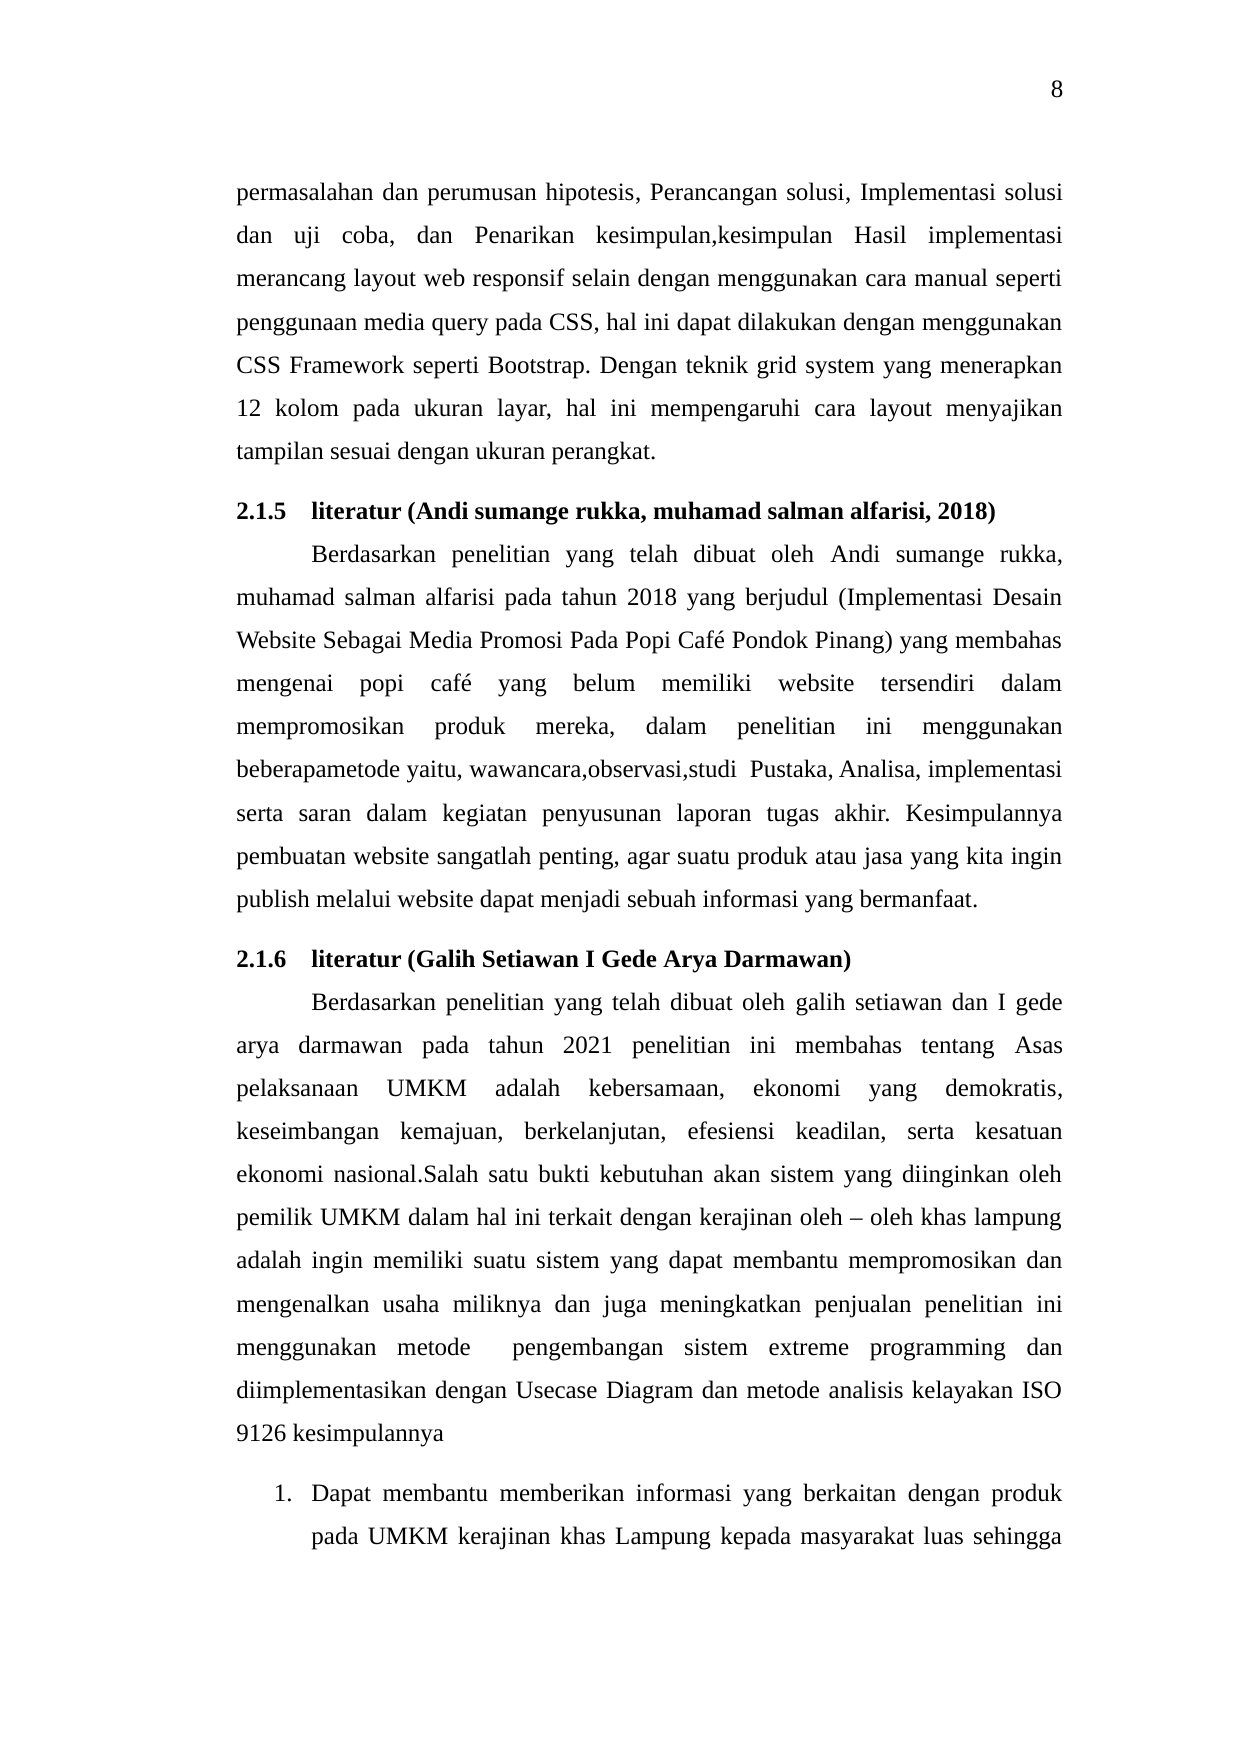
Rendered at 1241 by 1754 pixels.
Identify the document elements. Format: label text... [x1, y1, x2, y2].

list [274, 1478, 1063, 1550]
text Berdasarkan penelitian yang telah dibuat oleh Andi sumange rukka, muhamad salman alfarisi pada tahun 2018 yang berjudul (Implementasi Desain Website Sebagai Media Promosi Pada Popi Café Pondok Pinang) yang membahas mengenai popi café yang belum memiliki website tersendiri dalam mempromosikan produk mereka, dalam penelitian ini menggunakan beberapametode yaitu, wawancara,observasi,studi Pustaka, Analisa, implementasi serta saran dalam kegiatan penyusunan laporan tugas akhir. Kesimpulannya pembuatan website sangatlah penting, agar suatu produk atau jasa yang kita ingin publish melalui website dapat menjadi sebuah informasi yang bermanfaat. [236, 539, 1063, 913]
subtitle literatur (Andi sumange rukka, muhamad salman alfarisi, 2018) [236, 496, 1063, 524]
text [236, 177, 1063, 465]
text Berdasarkan penelitian yang telah dibuat oleh galih setiawan dan I gede arya darmawan pada tahun 2021 penelitian ini membahas tentang Asas pelaksanaan UMKM adalah kebersamaan, ekonomi yang demokratis, keseimbangan kemajuan, berkelanjutan, efesiensi keadilan, serta kesatuan ekonomi nasional.Salah satu bukti kebutuhan akan sistem yang diinginkan oleh pemilik UMKM dalam hal ini terkait dengan kerajinan oleh – oleh khas lampung adalah ingin memiliki suatu sistem yang dapat membantu mempromosikan dan mengenalkan usaha miliknya dan juga meningkatkan penjualan penelitian ini menggunakan metode pengembangan sistem extreme programming dan diimplementasikan dengan Usecase Diagram dan metode analisis kelayakan ISO 9126 kesimpulannya [236, 987, 1063, 1447]
subtitle literatur (Galih Setiawan I Gede Arya Darmawan) [236, 944, 1063, 972]
